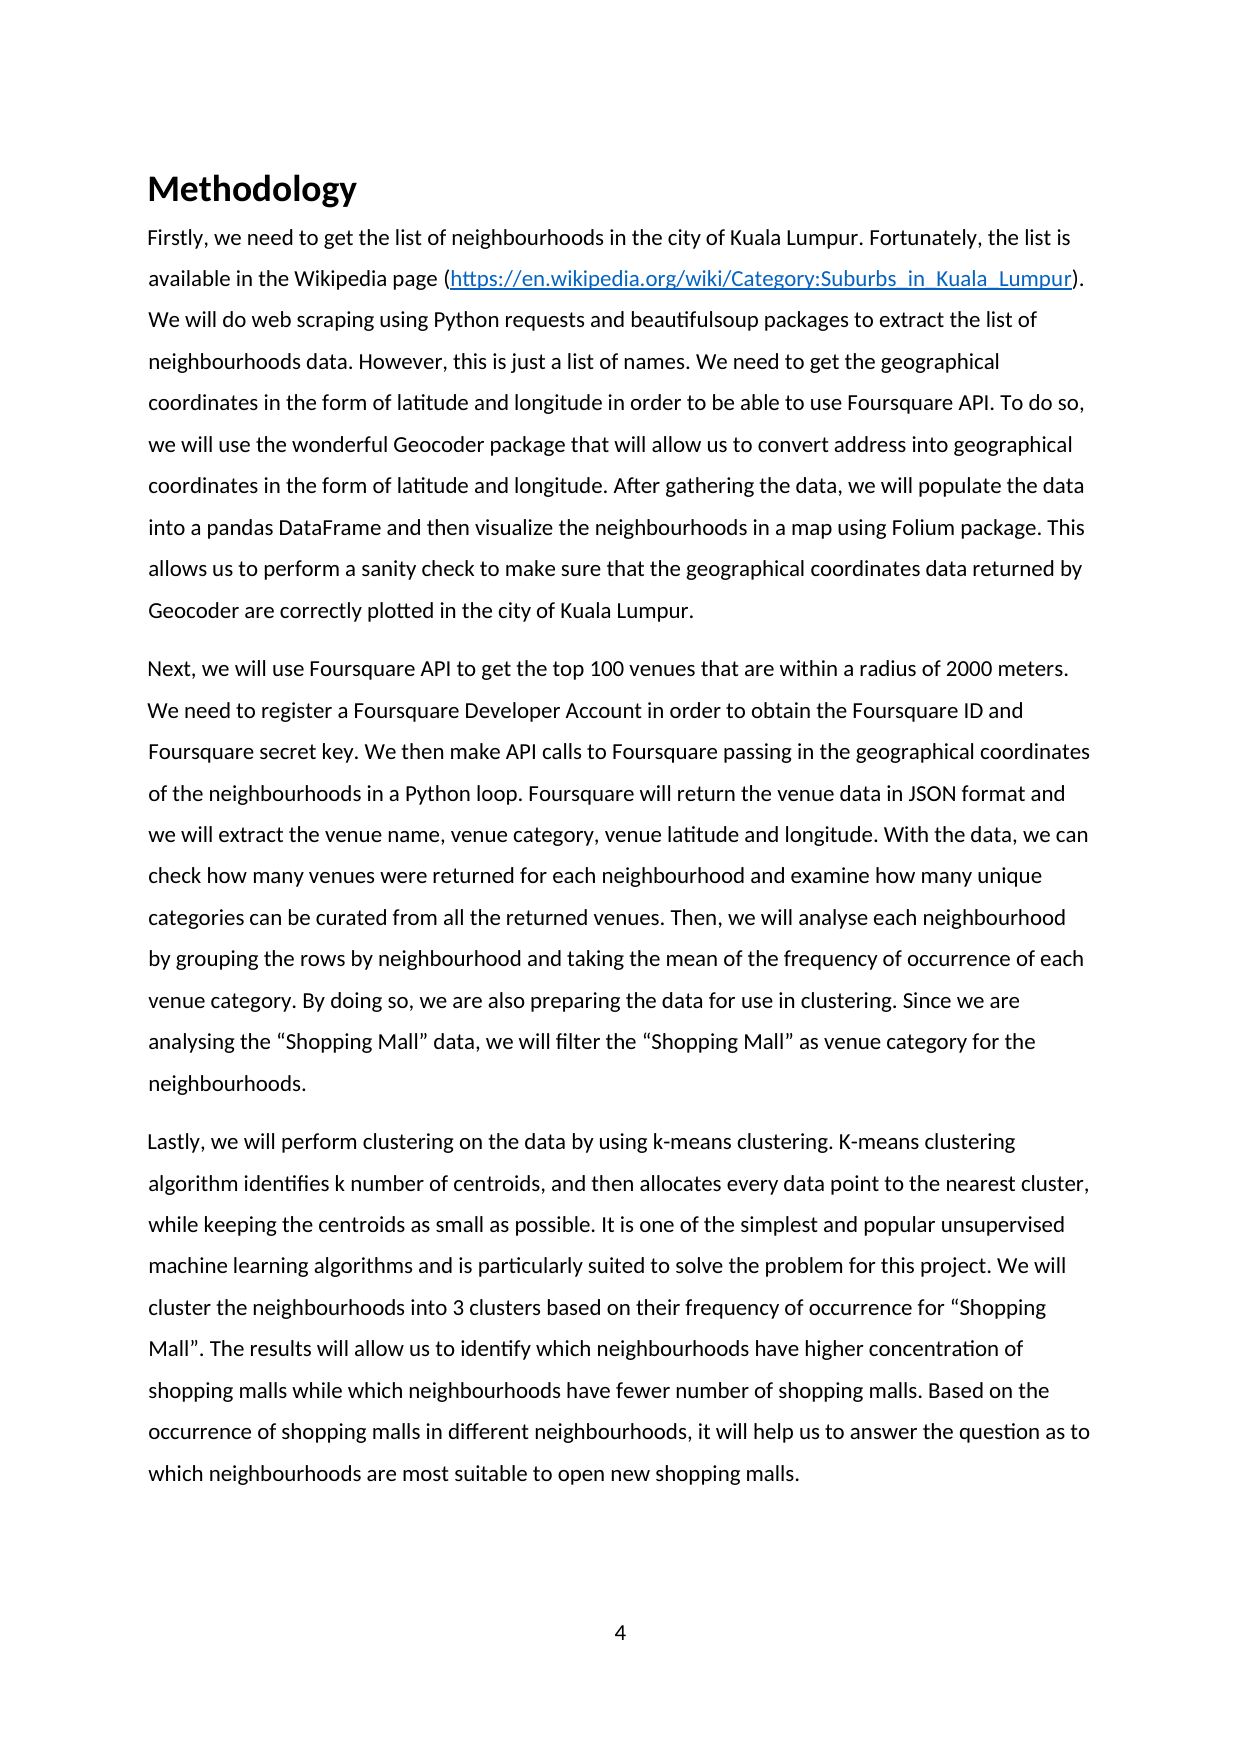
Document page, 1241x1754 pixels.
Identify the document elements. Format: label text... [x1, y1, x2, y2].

subtitle Methodology [147, 165, 1105, 211]
text Next, we will use Foursquare API to get the top 100 venues that are within a radius of 2000 meters. [147, 654, 1092, 682]
text We need to register a Foursquare Developer Account in order to obtain the Foursquare ID and Foursquare secret key. We then make API calls to Foursquare passing in the geographical coordinates of the neighbourhoods in a Python loop. Foursquare will return the venue data in JSON format and we will extract the venue name, venue category, venue latitude and longitude. With the data, we can check how many venues were returned for each neighbourhood and examine how many unique categories can be curated from all the returned venues. Then, we will analyse each neighbourhood by grouping the rows by neighbourhood and taking the mean of the frequency of occurrence of each venue category. By doing so, we are also preparing the data for use in clustering. Since we are analysing the “Shopping Mall” data, we will filter the “Shopping Mall” as venue category for the neighbourhoods. [147, 696, 1092, 1097]
text Firstly, we need to get the list of neighbourhoods in the city of Kuala Lumpur. Fortunately, the list is available in the Wikipedia page (https://en.wikipedia.org/wiki/Category:Suburbs_in_Kuala_Lumpur). We will do web scraping using Python requests and beautifulsoup packages to extract the list of neighbourhoods data. However, this is just a list of names. We need to get the geographical coordinates in the form of latitude and longitude in order to be able to use Foursquare API. To do so, we will use the wonderful Geocoder package that will allow us to convert address into geographical coordinates in the form of latitude and longitude. After gathering the data, we will populate the data into a pandas DataFrame and then visualize the neighbourhoods in a map using Folium package. This allows us to perform a sanity check to make sure that the geographical coordinates data returned by Geocoder are correctly plotted in the city of Kuala Lumpur. [147, 223, 1092, 624]
text Lastly, we will perform clustering on the data by using k-means clustering. K-means clustering algorithm identifies k number of centroids, and then allocates every data point to the nearest cluster, while keeping the centroids as small as possible. It is one of the simplest and popular unsupervised machine learning algorithms and is particularly suited to solve the problem for this project. We will cluster the neighbourhoods into 3 clusters based on their frequency of occurrence for “Shopping Mall”. The results will allow us to identify which neighbourhoods have higher concentration of shopping malls while which neighbourhoods have fewer number of shopping malls. Based on the occurrence of shopping malls in different neighbourhoods, it will help us to answer the question as to which neighbourhoods are most suitable to open new shopping malls. [147, 1127, 1092, 1487]
